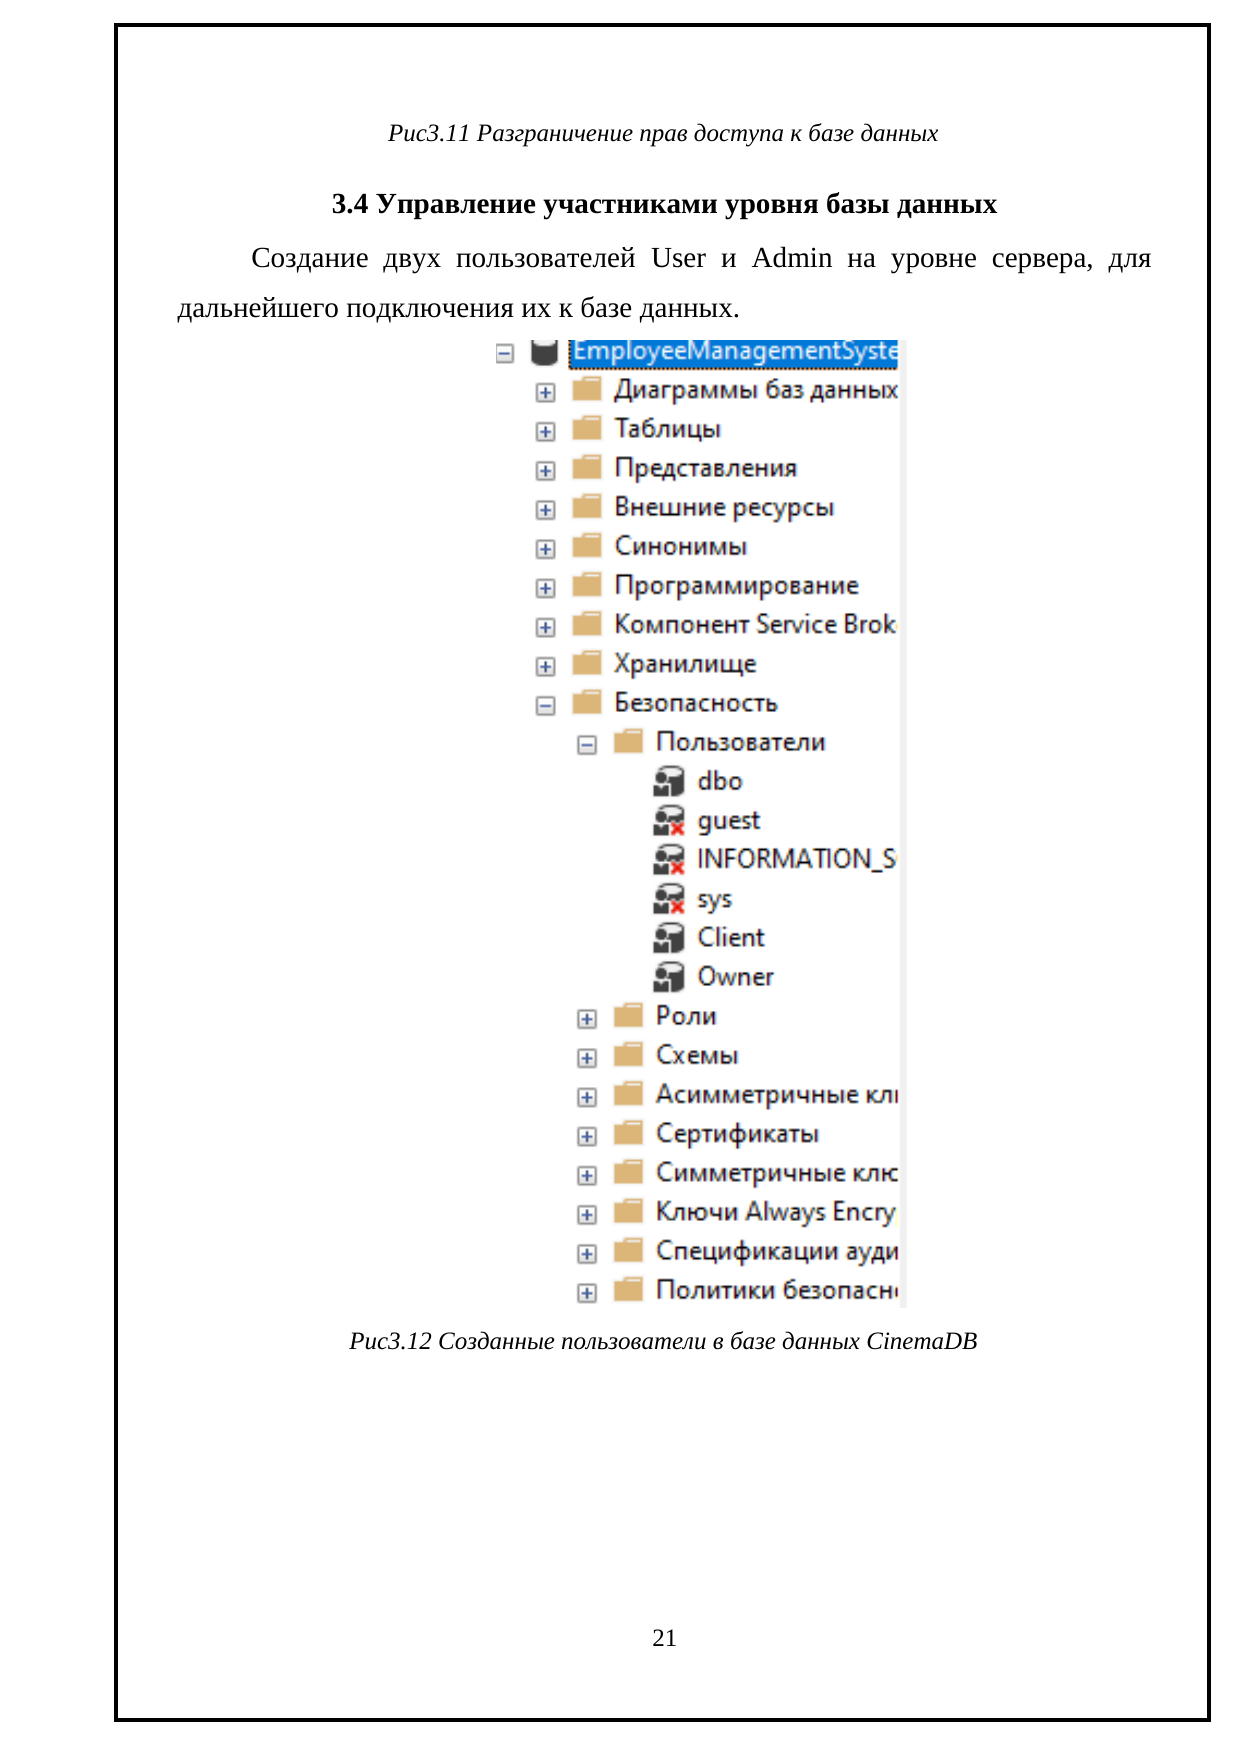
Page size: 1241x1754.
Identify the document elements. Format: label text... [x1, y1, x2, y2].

picture [496, 340, 907, 1308]
text Рис3.11 Разграничение прав доступа к базе данных [177, 118, 1152, 147]
text Рис3.12 Созданные пользователи в базе данных CinemaDB [177, 1326, 1152, 1355]
subtitle 3.4 Управление участниками уровня базы данных [177, 186, 1152, 220]
text Создание двух пользователей User и Admin на уровне сервера, для дальнейшего подключения их к базе данных. [177, 240, 1152, 323]
